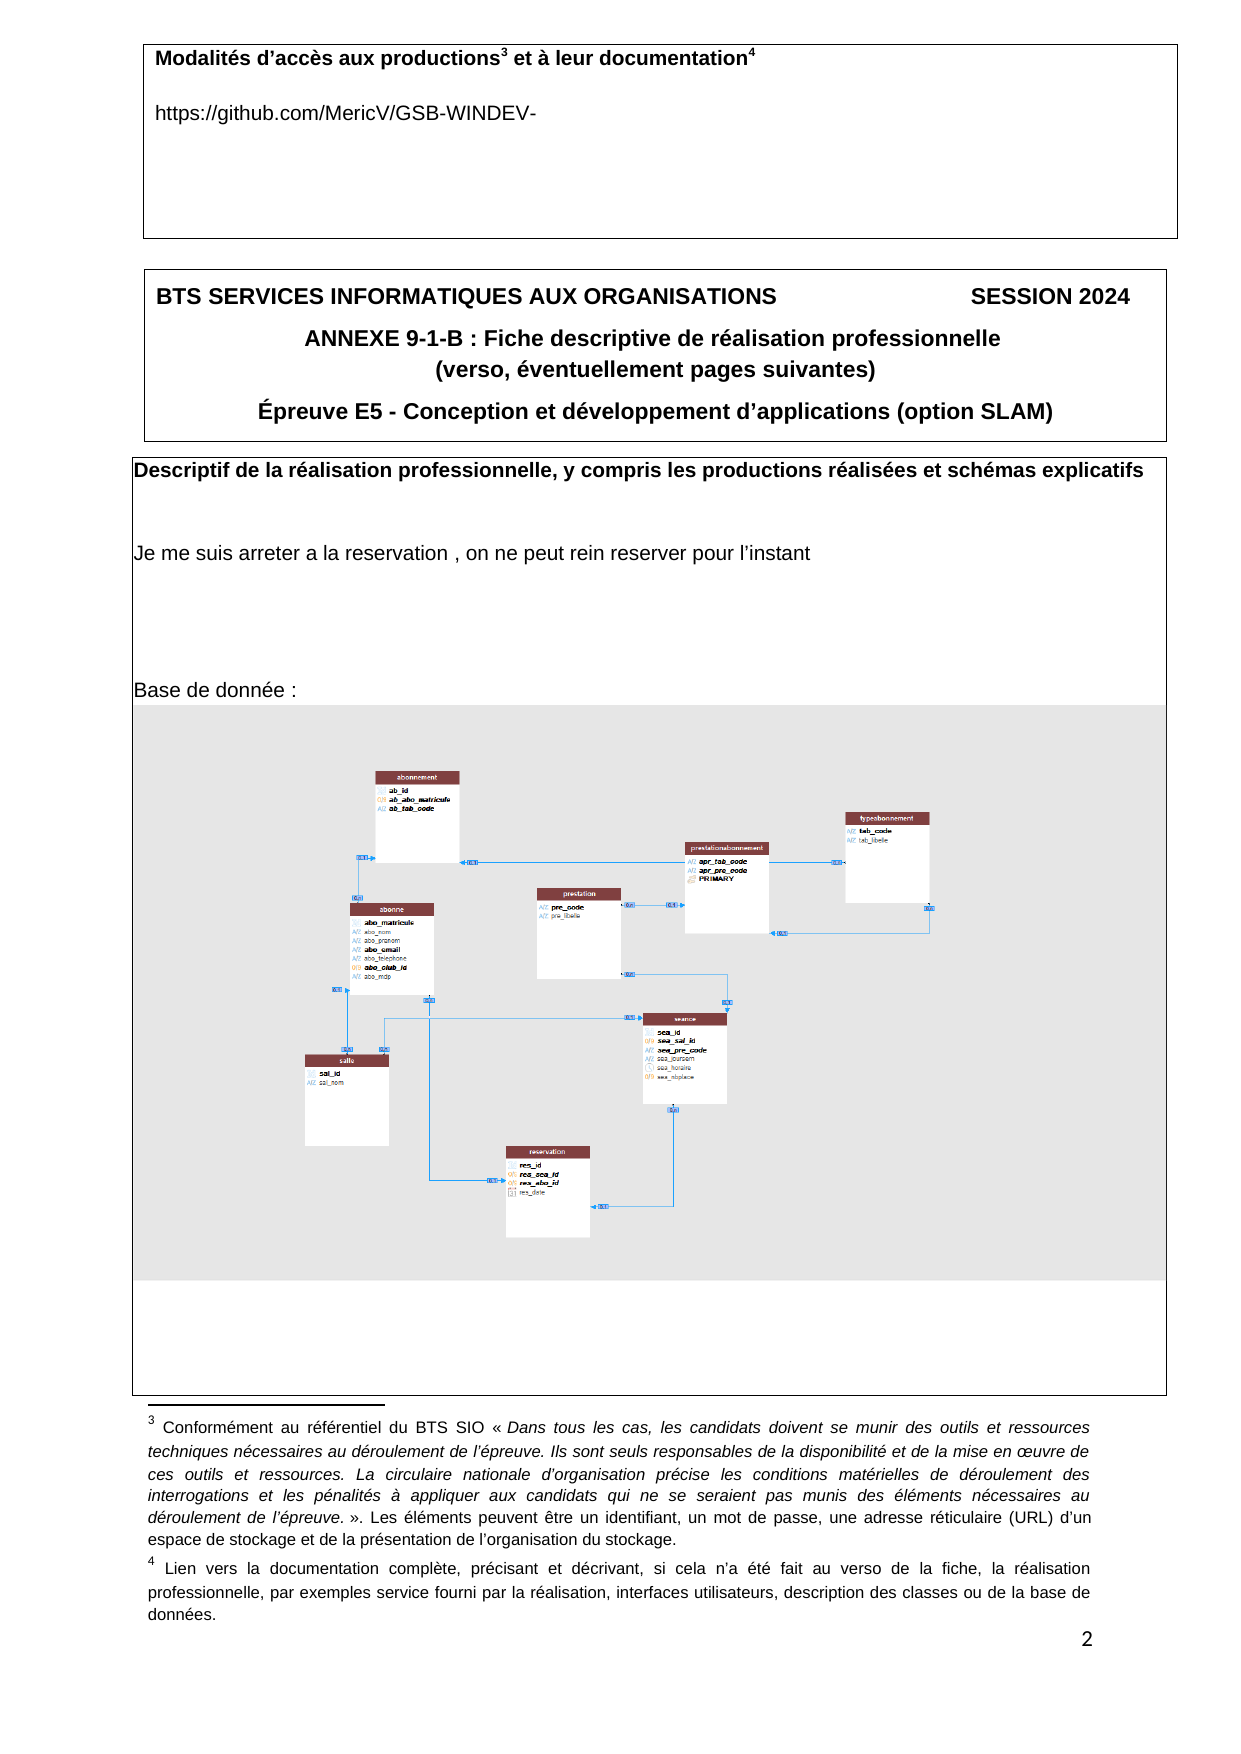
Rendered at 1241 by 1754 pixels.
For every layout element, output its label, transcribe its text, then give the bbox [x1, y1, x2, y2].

table_cell Modalités d’accès aux productions et à leur documentation https://github.com/MericV/GSB-WINDEV- [144, 45, 1177, 238]
picture [133, 705, 1167, 1281]
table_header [133, 1281, 1166, 1395]
table_header BTS Services informatiques aux organisations SESSION 2024 ANNEXE 9-1-B : Fiche descriptive de réalisation professionnelle (verso, éventuellement pages suivantes) Épreuve E5 - Conception et développement d’applications (option SLAM) [145, 270, 1166, 441]
